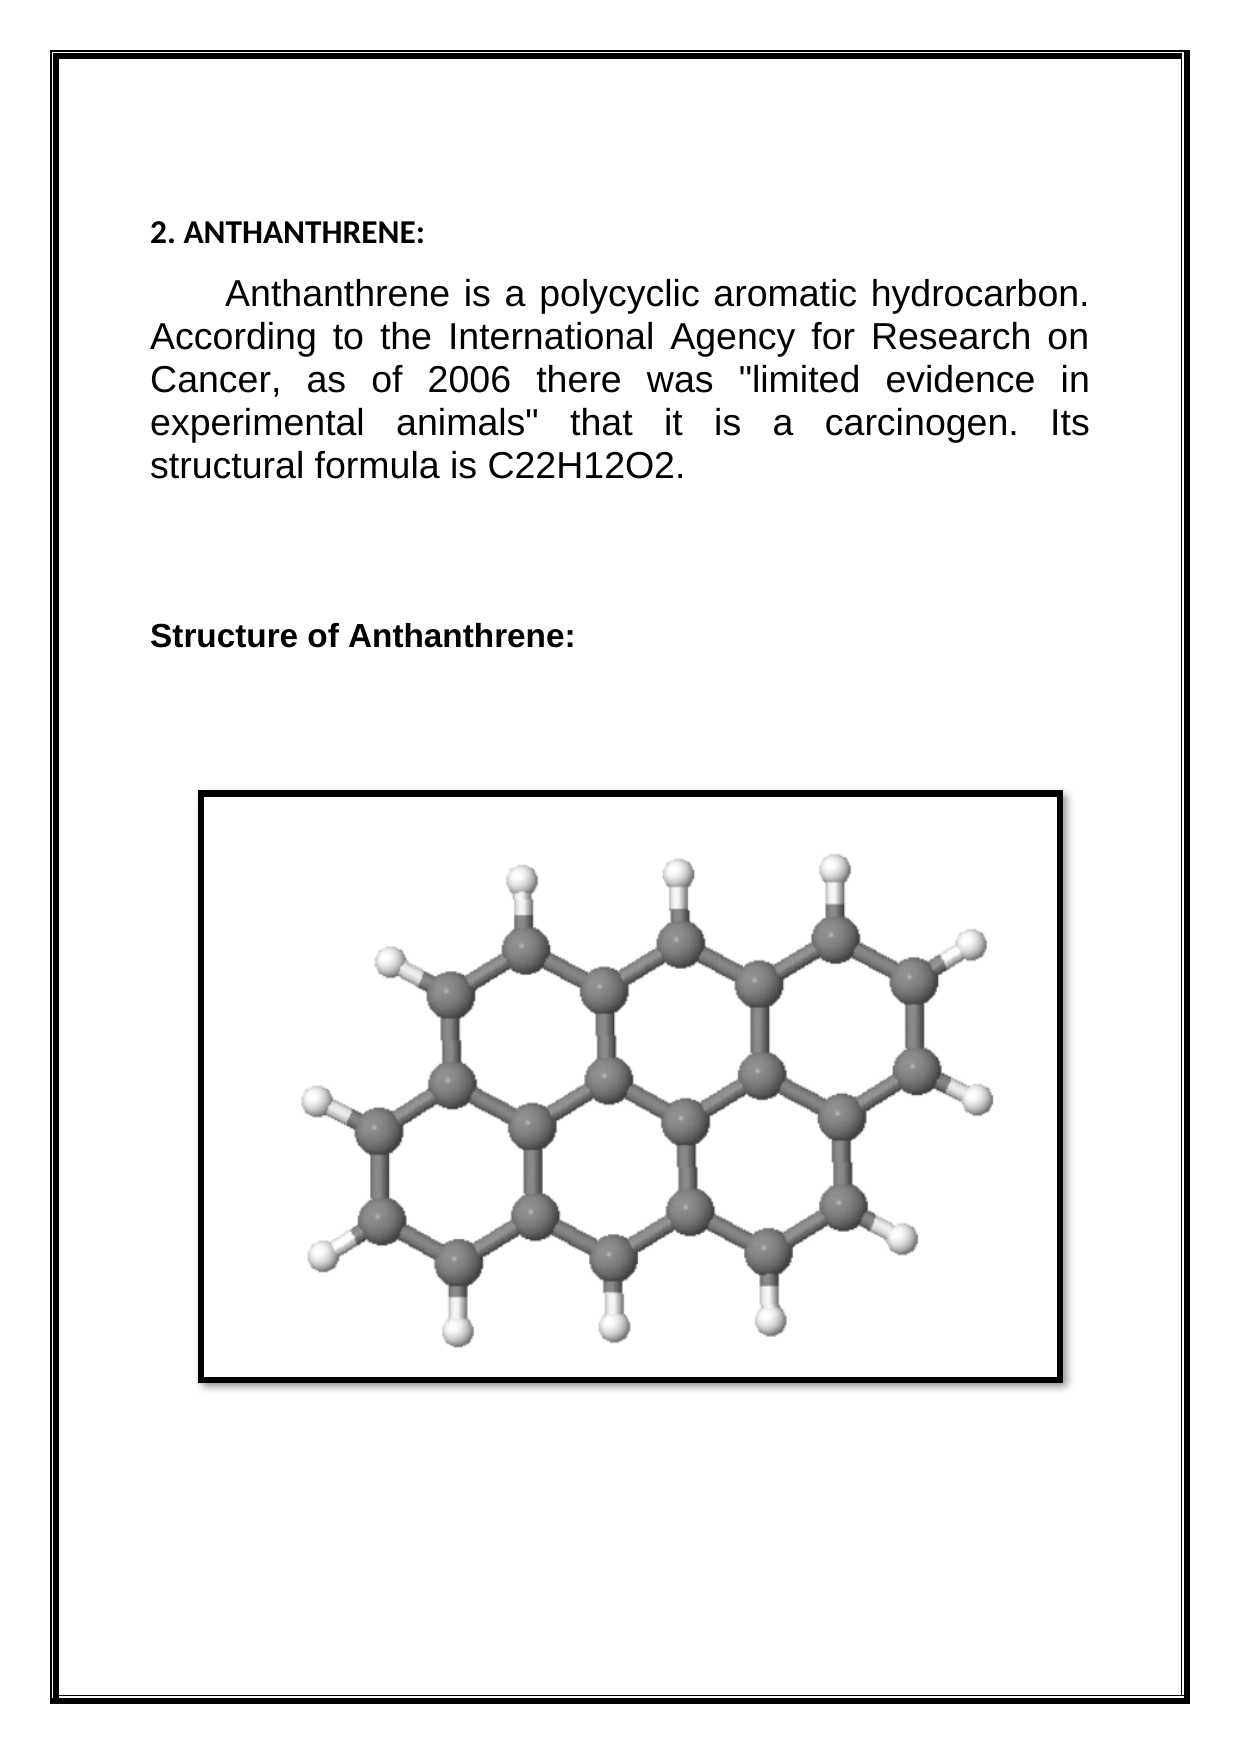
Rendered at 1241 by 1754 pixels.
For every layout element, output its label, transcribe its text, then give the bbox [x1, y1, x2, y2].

text Anthanthrene is a polycyclic aromatic hydrocarbon. According to the International Agency for Research on Cancer, as of 2006 there was "limited evidence in experimental animals" that it is a carcinogen. Its structural formula is C22H12O2. [150, 271, 1090, 487]
text Structure of Anthanthrene: [150, 616, 1090, 655]
text 2. ANTHANTHRENE: [150, 211, 1090, 251]
picture [204, 797, 1057, 1377]
